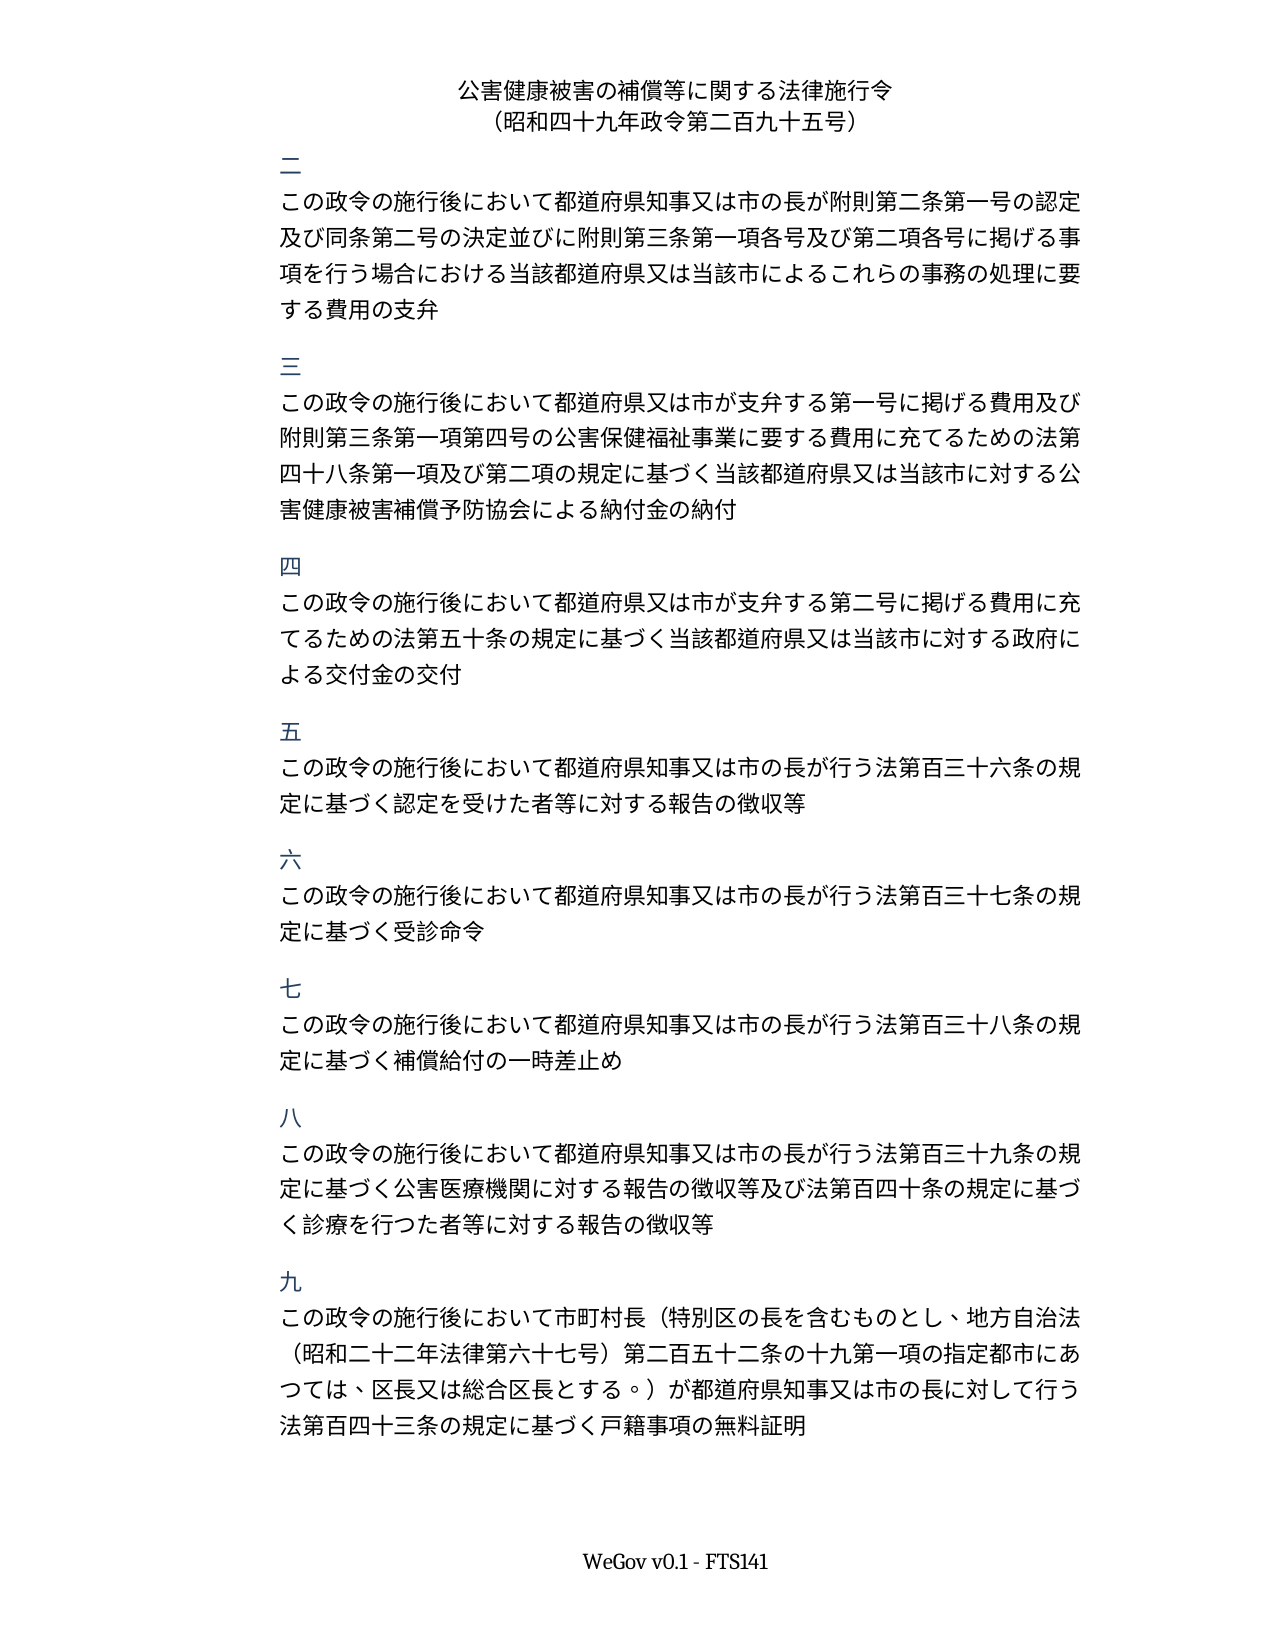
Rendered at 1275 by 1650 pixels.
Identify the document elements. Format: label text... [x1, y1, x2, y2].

subtitle 八 [279, 1102, 1087, 1133]
text この政令の施行後において都道府県又は市が支弁する第二号に掲げる費用に充てるための法第五十条の規定に基づく当該都道府県又は当該市に対する政府による交付金の交付 [279, 587, 1087, 690]
subtitle 六 [279, 844, 1087, 876]
subtitle 七 [279, 973, 1087, 1004]
text この政令の施行後において都道府県知事又は市の長が行う法第百三十八条の規定に基づく補償給付の一時差止め [279, 1009, 1087, 1076]
subtitle 二 [279, 150, 1087, 181]
text この政令の施行後において都道府県知事又は市の長が行う法第百三十九条の規定に基づく公害医療機関に対する報告の徴収等及び法第百四十条の規定に基づく診療を行つた者等に対する報告の徴収等 [279, 1137, 1087, 1241]
text この政令の施行後において都道府県又は市が支弁する第一号に掲げる費用及び附則第三条第一項第四号の公害保健福祉事業に要する費用に充てるための法第四十八条第一項及び第二項の規定に基づく当該都道府県又は当該市に対する公害健康被害補償予防協会による納付金の納付 [279, 386, 1087, 526]
text この政令の施行後において都道府県知事又は市の長が附則第二条第一号の認定及び同条第二号の決定並びに附則第三条第一項各号及び第二項各号に掲げる事項を行う場合における当該都道府県又は当該市によるこれらの事務の処理に要する費用の支弁 [279, 186, 1087, 325]
subtitle 五 [279, 716, 1087, 747]
text この政令の施行後において都道府県知事又は市の長が行う法第百三十七条の規定に基づく受診命令 [279, 880, 1087, 947]
text この政令の施行後において市町村長（特別区の長を含むものとし、地方自治法（昭和二十二年法律第六十七号）第二百五十二条の十九第一項の指定都市にあつては、区長又は総合区長とする。）が都道府県知事又は市の長に対して行う法第百四十三条の規定に基づく戸籍事項の無料証明 [279, 1302, 1087, 1441]
text この政令の施行後において都道府県知事又は市の長が行う法第百三十六条の規定に基づく認定を受けた者等に対する報告の徴収等 [279, 752, 1087, 819]
subtitle 三 [279, 351, 1087, 382]
subtitle 九 [279, 1266, 1087, 1297]
subtitle 四 [279, 551, 1087, 582]
